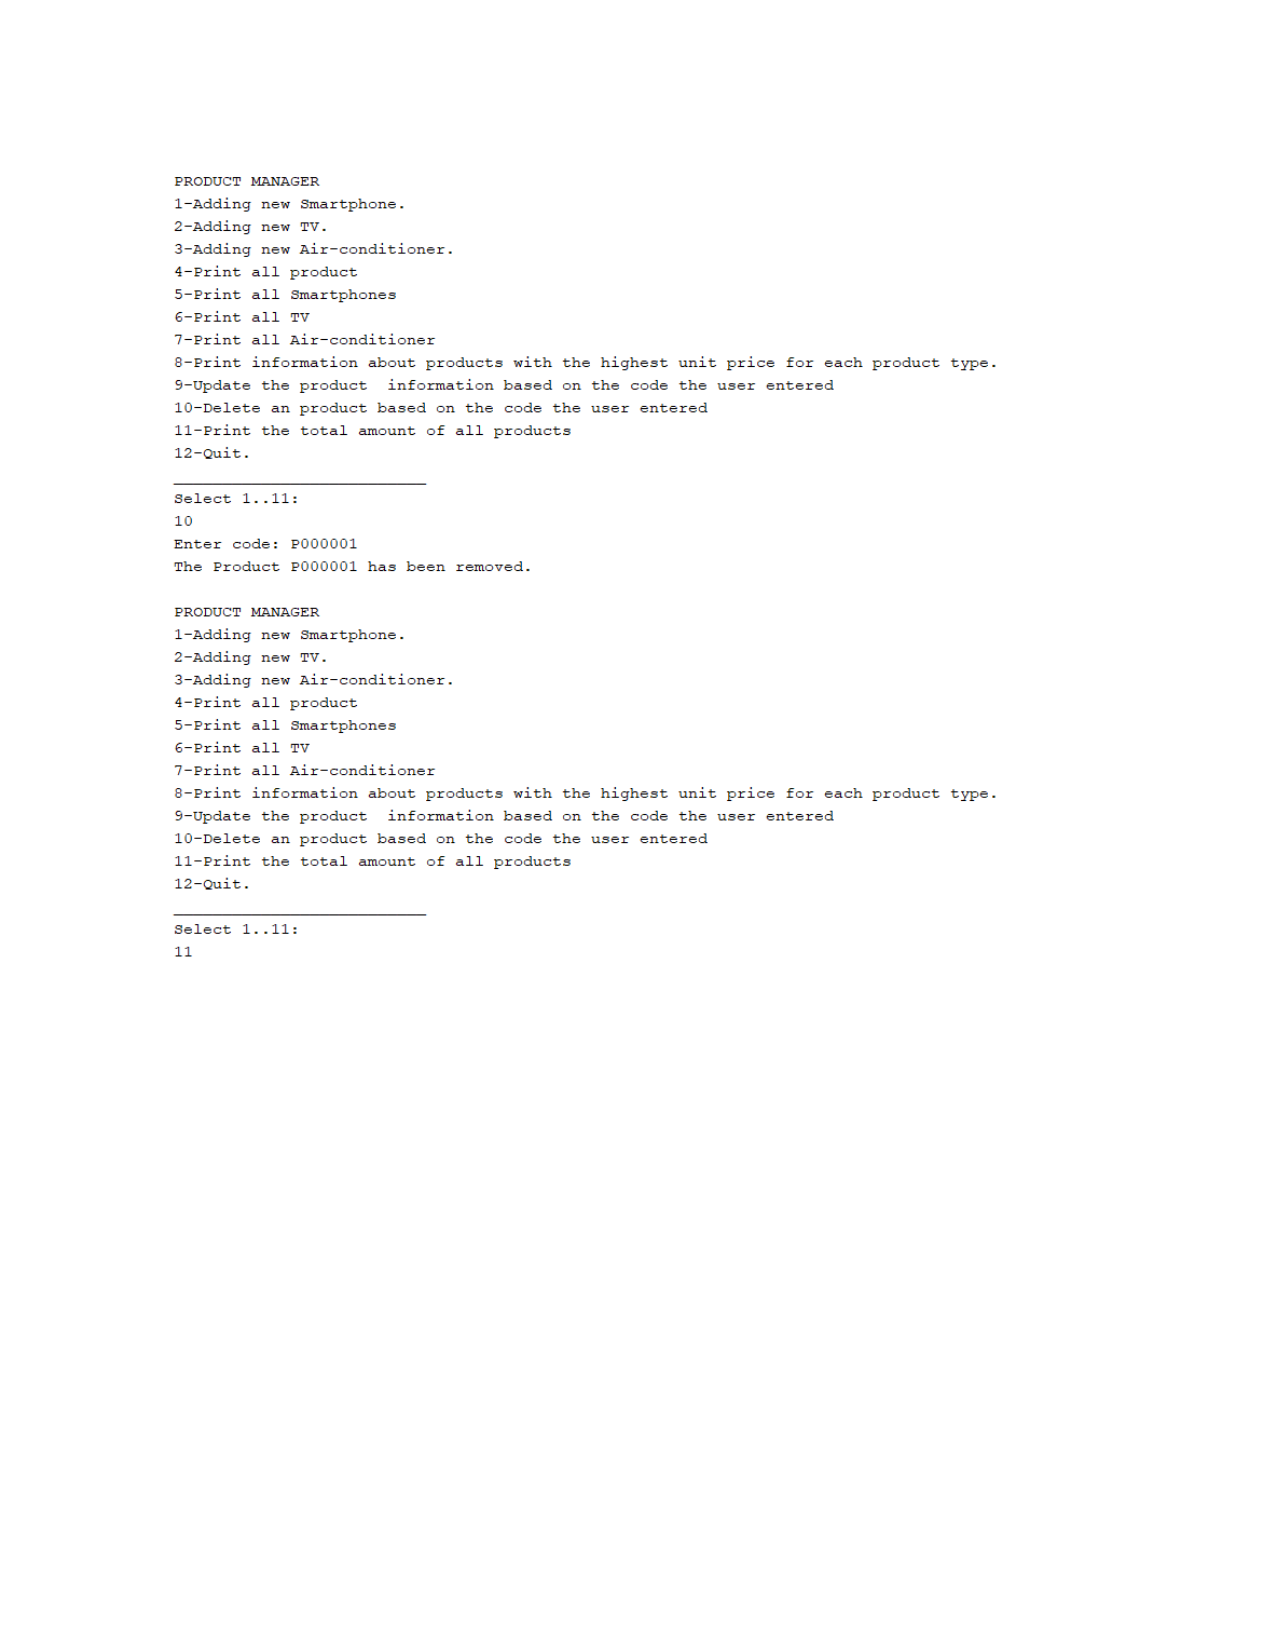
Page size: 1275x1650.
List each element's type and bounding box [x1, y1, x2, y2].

picture [150, 150, 1125, 963]
